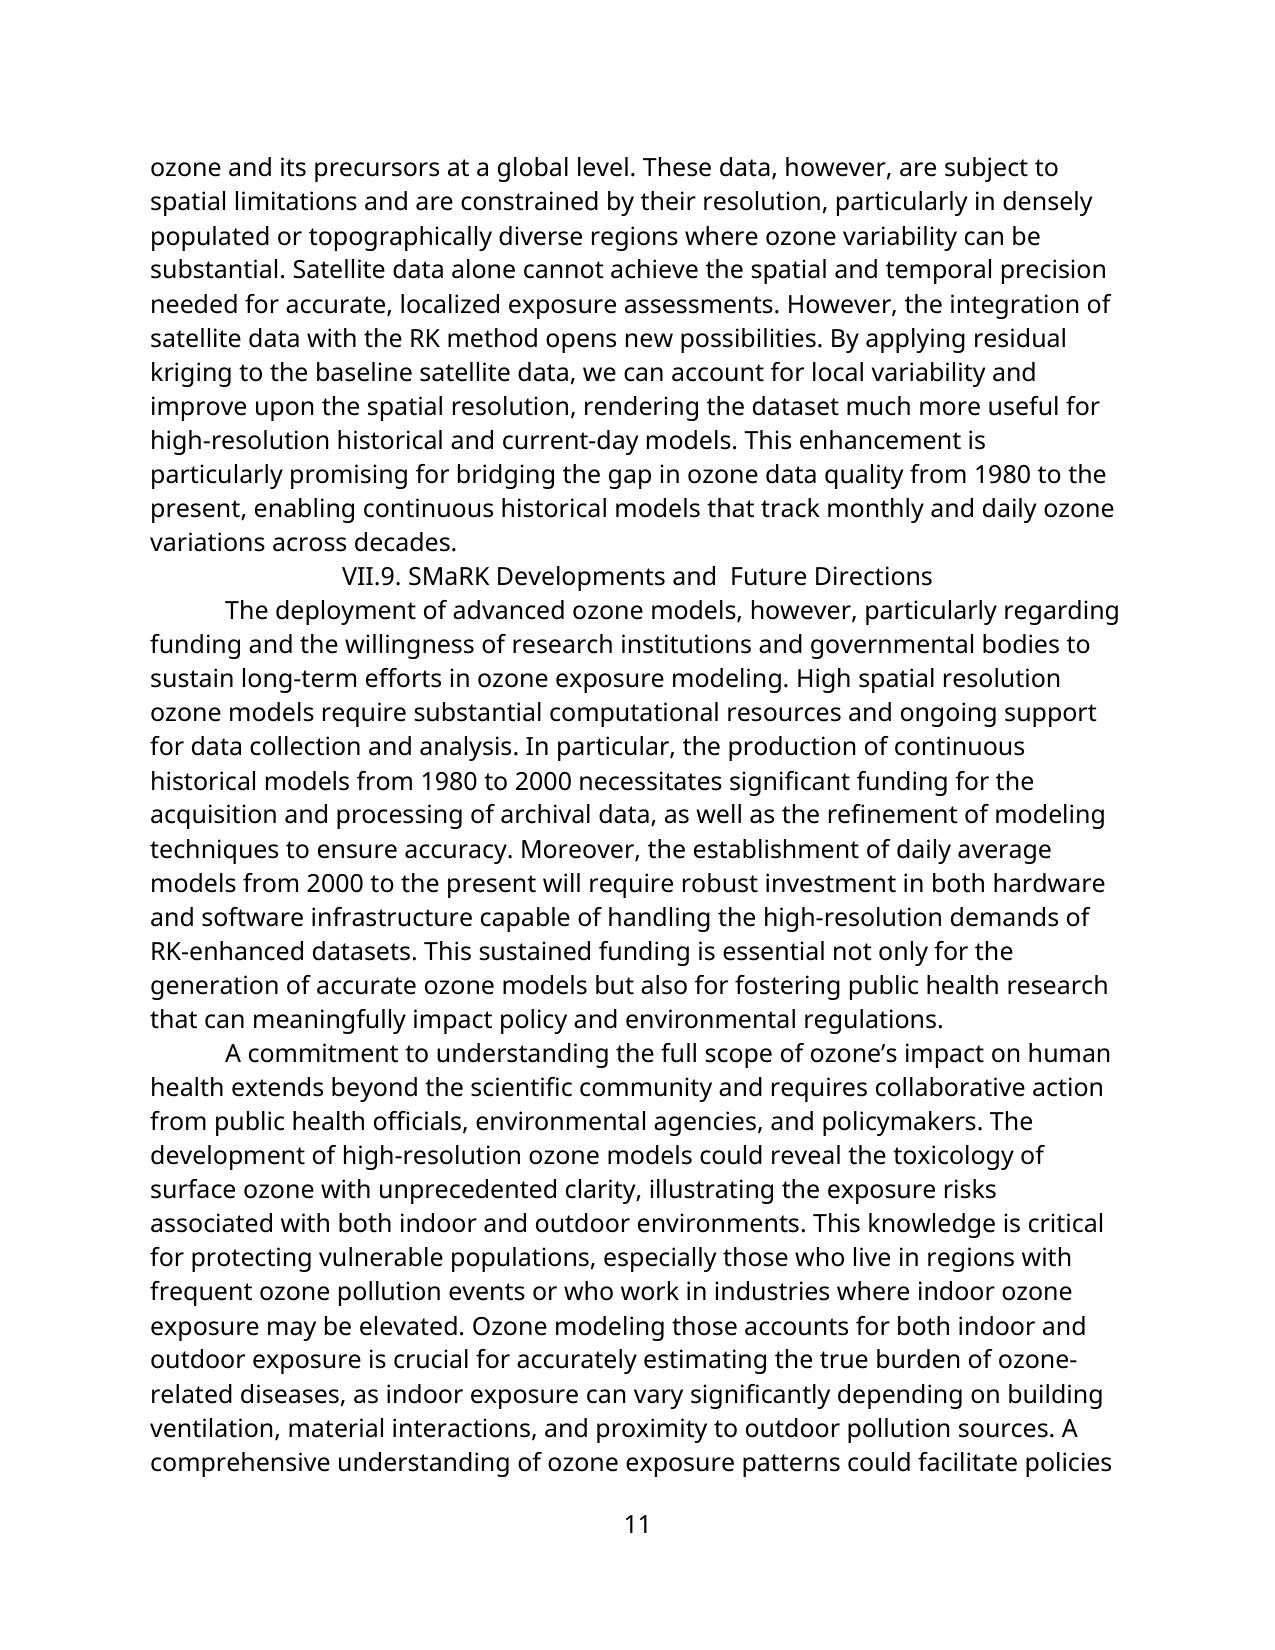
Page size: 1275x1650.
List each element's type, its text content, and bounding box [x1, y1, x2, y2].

text VII.9. SMaRK Developments and Future Directions [150, 559, 1125, 593]
text The deployment of advanced ozone models, however, particularly regarding funding and the willingness of research institutions and governmental bodies to sustain long-term efforts in ozone exposure modeling. High spatial resolution ozone models require substantial computational resources and ongoing support for data collection and analysis. In particular, the production of continuous historical models from 1980 to 2000 necessitates significant funding for the acquisition and processing of archival data, as well as the refinement of modeling techniques to ensure accuracy. Moreover, the establishment of daily average models from 2000 to the present will require robust investment in both hardware and software infrastructure capable of handling the high-resolution demands of RK-enhanced datasets. This sustained funding is essential not only for the generation of accurate ozone models but also for fostering public health research that can meaningfully impact policy and environmental regulations. [150, 593, 1125, 1036]
